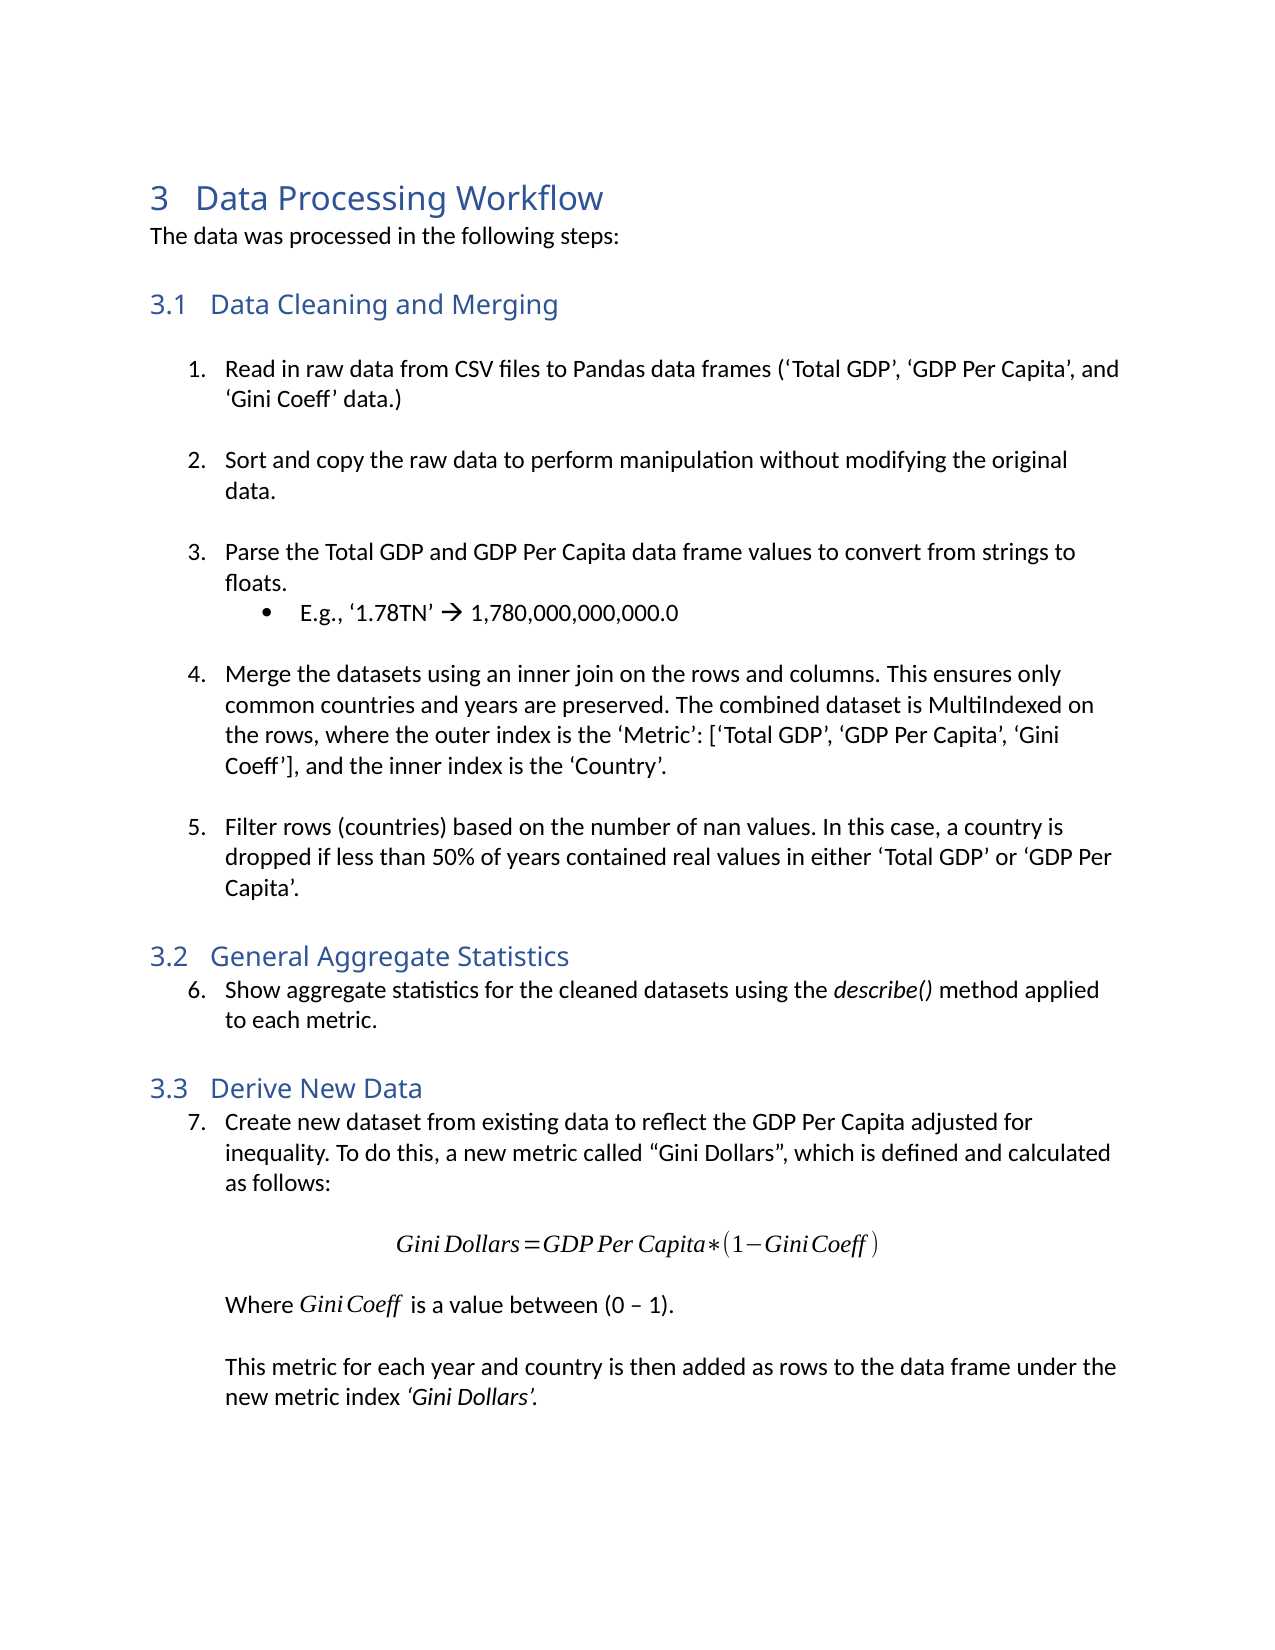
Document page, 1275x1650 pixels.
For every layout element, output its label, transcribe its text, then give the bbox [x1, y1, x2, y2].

list Read in raw data from CSV files to Pandas data frames (‘Total GDP’, ‘GDP Per Capita’, and ‘Gini Coeff’ data.) [187, 353, 1125, 414]
list Create new dataset from existing data to reflect the GDP Per Capita adjusted for inequality. To do this, a new metric called “Gini Dollars”, which is defined and calculated as follows: [187, 1107, 1125, 1198]
subtitle Data Cleaning and Merging [150, 286, 1125, 322]
text This metric for each year and country is then added as rows to the data frame under the new metric index ‘Gini Dollars’. [225, 1351, 1125, 1412]
subtitle Derive New Data [150, 1070, 1125, 1107]
subtitle Data Processing Workflow [150, 175, 1125, 220]
subtitle General Aggregate Statistics [150, 937, 1125, 974]
list Filter rows (countries) based on the number of nan values. In this case, a country is dropped if less than 50% of years contained real values in either ‘Total GDP’ or ‘GDP Per Capita’. [187, 811, 1125, 902]
list Show aggregate statistics for the cleaned datasets using the describe() method applied to each metric. [187, 974, 1125, 1035]
list Sort and copy the raw data to perform manipulation without modifying the original data. [187, 444, 1125, 506]
list Parse the Total GDP and GDP Per Capita data frame values to convert from strings to floats. [187, 536, 1125, 597]
text Where is a value between (0 – 1). [150, 1290, 1125, 1320]
text The data was processed in the following steps: [150, 220, 1125, 251]
list Merge the datasets using an inner join on the rows and columns. This ensures only common countries and years are preserved. The combined dataset is MultiIndexed on the rows, where the outer index is the ‘Metric’: [‘Total GDP’, ‘GDP Per Capita’, ‘Gini Coeff’], and the inner index is the ‘Country’. [187, 658, 1125, 780]
list E.g., ‘1.78TN’ 1,780,000,000,000.0 [262, 597, 1125, 628]
